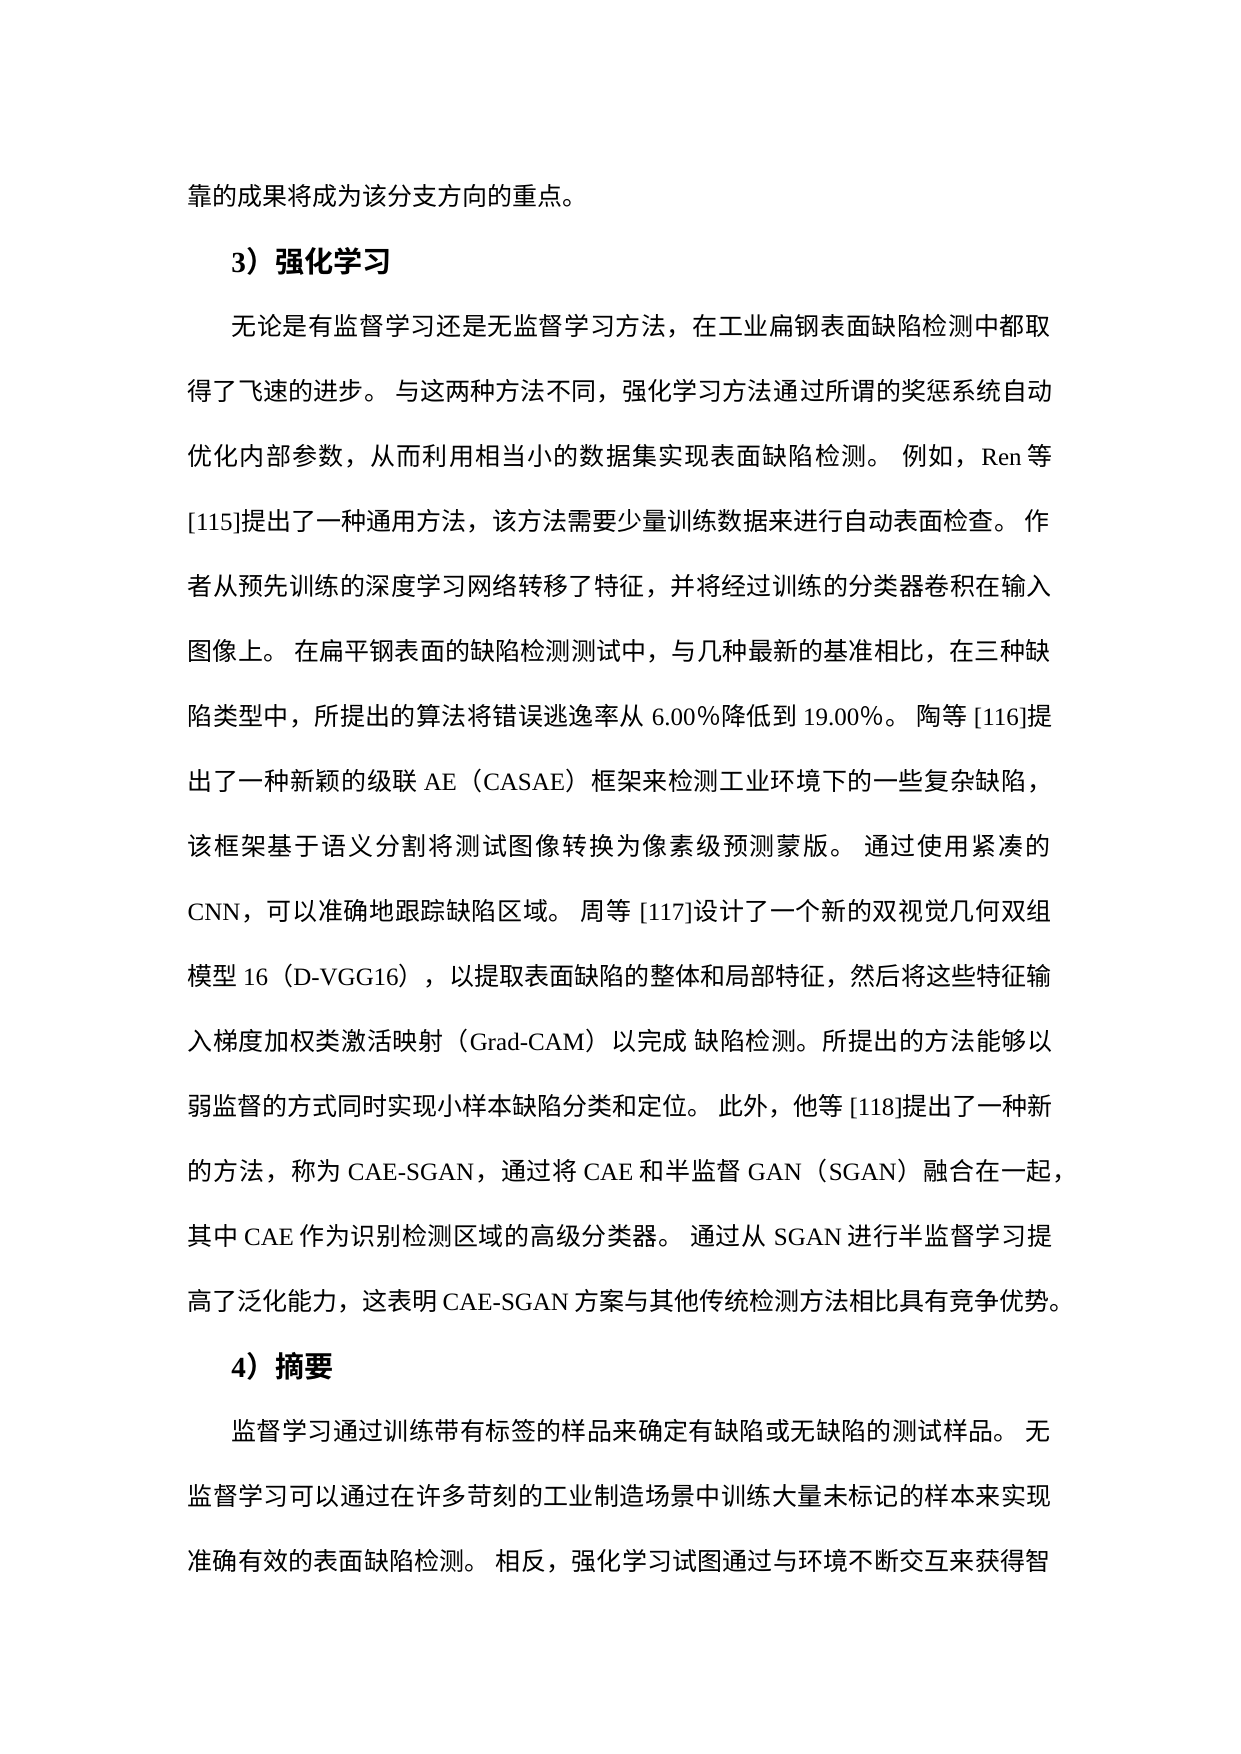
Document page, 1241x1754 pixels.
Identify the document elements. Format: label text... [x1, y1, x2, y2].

text 3）强化学习 [187, 227, 1053, 292]
text 无论是有监督学习还是无监督学习方法，在工业扁钢表面缺陷检测中都取得了飞速的进步。 与这两种方法不同，强化学习方法通​​过所谓的奖惩系统自动优化内部参数，从而利用相当小的数据集实现表面缺陷检测。 例如，Ren等 [115]提出了一种通用方法，该方法需要少量训练数据来进行自动表面检查。 作者从预先训练的深度学习网络转移了特征，并将经过训练的分类器卷积在输入图像上。 在扁平钢表面的缺陷检测测试中，与几种最新的基准相比，在三种缺陷类型中，所提出的算法将错误逃逸率从6.00％降低到19.00％。 陶等 [116]提出了一种新颖的级联AE（CASAE）框架来检测工业环境下的一些复杂缺陷，该框架基于语义分割将测试图像转换为像素级预测蒙版。 通过使用紧凑的CNN，可以准确地跟踪缺陷区域。 周等 [117]设计了一个新的双视觉几何双组模型16（D-VGG16），以提取表面缺陷的整体和局部特征，然后将这些特征输入梯度加权类激活映射（Grad-CAM）以完成 缺陷检测。所提出的方法能够以弱监督的方式同时实现小样本缺陷分类和定位。 此外，他等 [118]提出了一种新的方法，称为CAE-SGAN，通过将CAE和半监督GAN（SGAN）融合在一起，其中CAE作为识别检测区域的高级分类器。 通过从SGAN进行半监督学习提高了泛化能力，这表明CAE-SGAN方案与其他传统检测方法相比具有竞争优势。 [187, 292, 1053, 1332]
text 4）摘要 [187, 1332, 1053, 1397]
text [187, 162, 1053, 227]
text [187, 1397, 1053, 1592]
